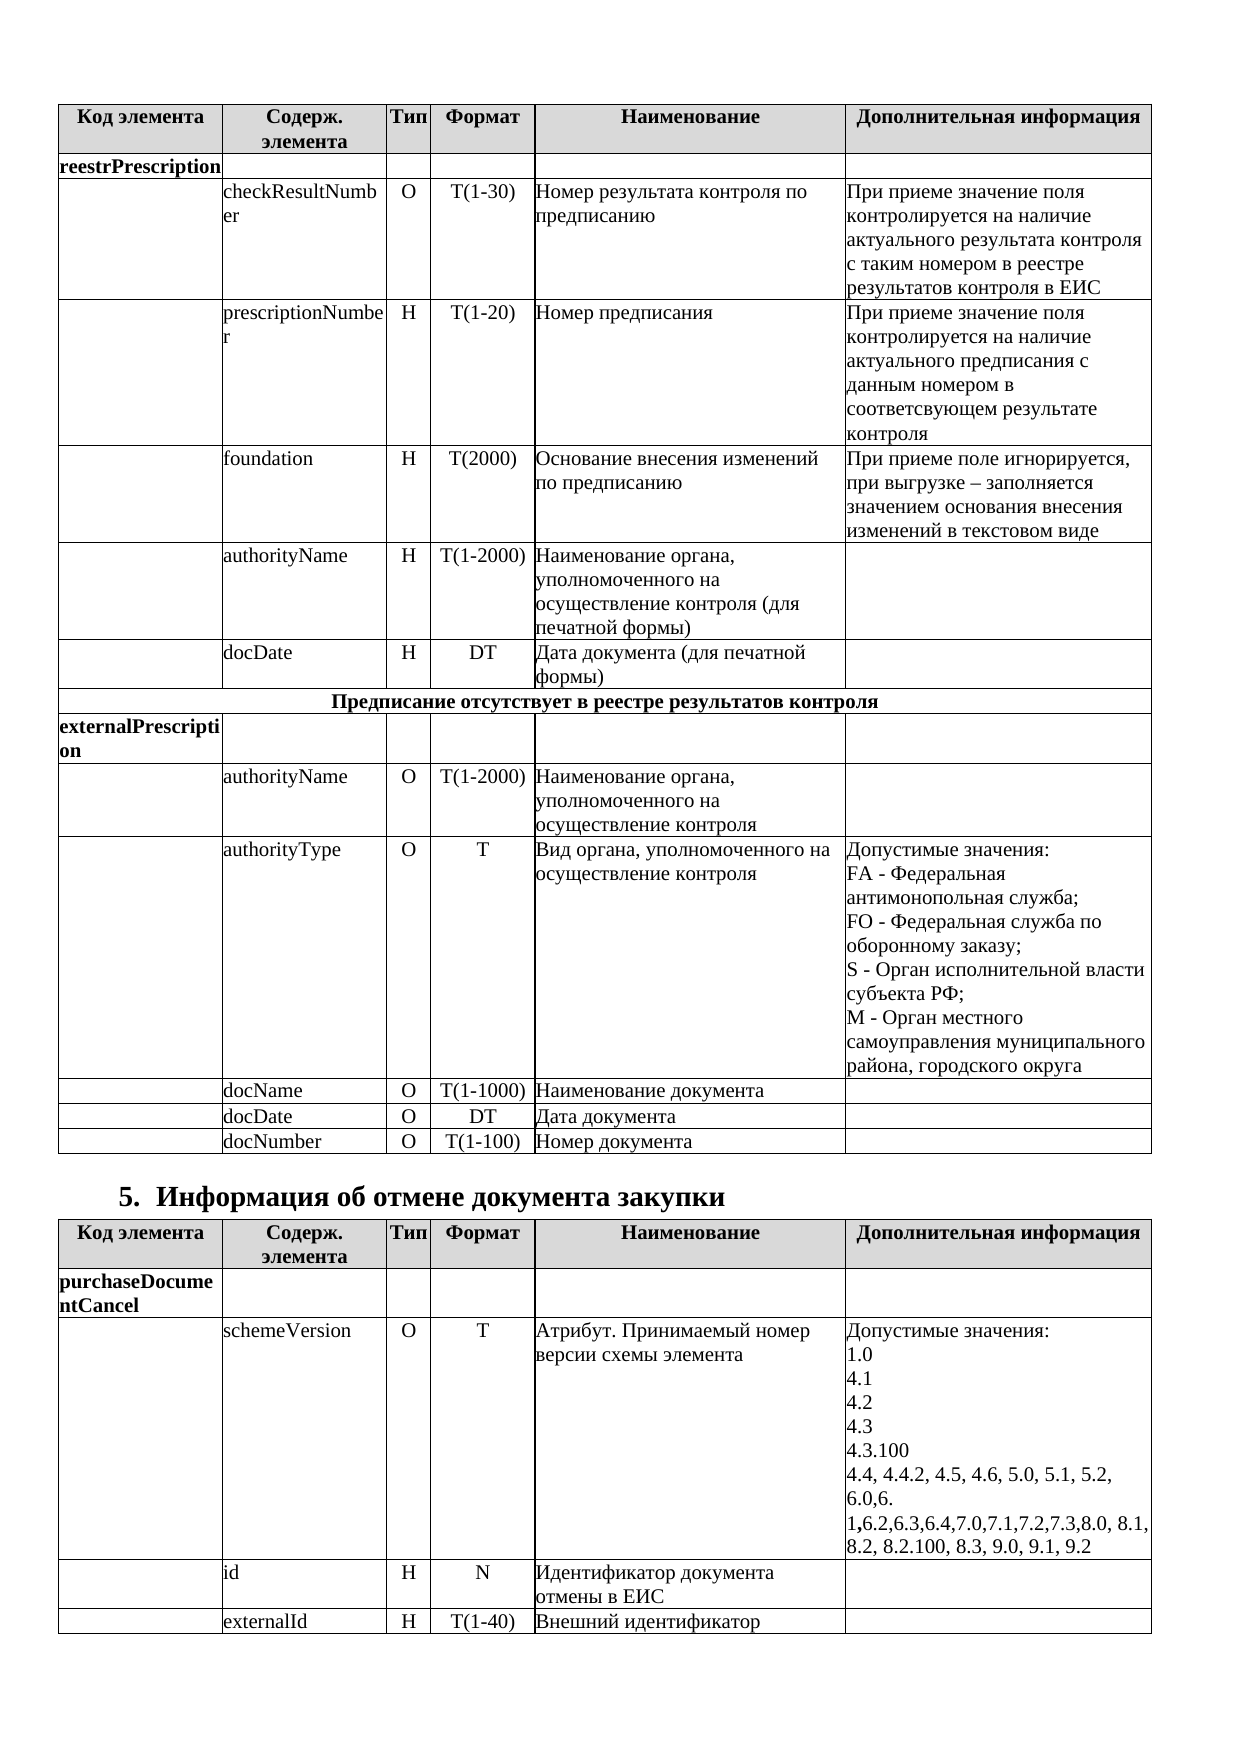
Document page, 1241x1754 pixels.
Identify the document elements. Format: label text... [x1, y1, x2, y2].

table_header Содерж. элемента [223, 105, 386, 153]
table_cell Атрибут. Принимаемый номер версии схемы элемента [536, 1318, 845, 1558]
table_cell [846, 764, 1151, 836]
table_cell [59, 837, 222, 1077]
table_cell DT [431, 640, 534, 688]
table_cell externalPrescription [59, 714, 222, 762]
table_cell [59, 1079, 222, 1102]
table_cell H [387, 543, 430, 639]
table_cell id [223, 1560, 386, 1608]
table_header Код элемента [59, 105, 222, 153]
table_cell H [387, 1560, 430, 1608]
table_cell Допустимые значения: 1.0 4.1 4.2 4.3 4.3.100 4.4, 4.4.2, 4.5, 4.6, 5.0, 5.1, 5.2, 6.0,6.1,6.2,6.3,6.4,7.0,7.1,7.2,7.3,8.0, 8.1, 8.2, 8.2.100, 8.3, 9.0, 9.1, 9.2 [846, 1318, 1151, 1558]
table_cell Наименование органа, уполномоченного на осуществление контроля (для печатной формы) [536, 543, 845, 639]
table_cell Номер результата контроля по предписанию [536, 179, 845, 299]
table_cell [846, 1104, 1151, 1128]
table_cell authorityName [223, 764, 386, 836]
table_cell [846, 640, 1151, 688]
table_cell [846, 543, 1151, 639]
table_cell docName [223, 1079, 386, 1102]
table_cell [536, 1269, 845, 1317]
table_cell [846, 1609, 1151, 1633]
table_cell [846, 714, 1151, 762]
table_cell [846, 1079, 1151, 1102]
table_header Формат [431, 105, 534, 153]
table_cell [59, 1104, 222, 1128]
table_cell H [387, 446, 430, 542]
table_cell Т(1-100) [431, 1129, 534, 1153]
table_cell Т(1-2000) [431, 543, 534, 639]
table_cell [59, 300, 222, 444]
table_cell О [387, 764, 430, 836]
table_cell schemeVersion [223, 1318, 386, 1558]
table_cell authorityName [223, 543, 386, 639]
table_cell docDate [223, 640, 386, 688]
table_cell Номер предписания [536, 300, 845, 444]
table_cell [387, 154, 430, 178]
table_cell checkResultNumber [223, 179, 386, 299]
table_cell О [387, 1104, 430, 1128]
table_cell При приеме поле игнорируется, при выгрузке – заполняется значением основания внесения изменений в текстовом виде [846, 446, 1151, 542]
table_cell Допустимые значения: FA - Федеральная антимонопольная служба; FO - Федеральная служба по оборонному заказу; S - Орган исполнительной власти субъекта РФ; M - Орган местного самоуправления муниципального района, городского округа [846, 837, 1151, 1077]
table_header Код элемента [59, 1220, 222, 1268]
table_cell [536, 154, 845, 178]
table_cell purchaseDocumentCancel [59, 1269, 222, 1317]
table_cell Вид органа, уполномоченного на осуществление контроля [536, 837, 845, 1077]
table_cell T(2000) [431, 446, 534, 542]
table_cell [59, 764, 222, 836]
table_cell Т(1-1000) [431, 1079, 534, 1102]
table_cell [223, 714, 386, 762]
table_cell [59, 1318, 222, 1558]
table_cell [59, 179, 222, 299]
table_cell [536, 714, 845, 762]
table_header Тип [387, 1220, 430, 1268]
table_cell [431, 714, 534, 762]
table_header Дополнительная информация [846, 1220, 1151, 1268]
table_cell Наименование документа [536, 1079, 845, 1102]
table_cell [387, 1269, 430, 1317]
table_cell Дата документа (для печатной формы) [536, 640, 845, 688]
table_cell [846, 1560, 1151, 1608]
subtitle Информация об отмене документа закупки [118, 1179, 1152, 1212]
table_cell [431, 1269, 534, 1317]
table_header Содерж. элемента [223, 1220, 386, 1268]
table_header Дополнительная информация [846, 105, 1151, 153]
table_cell [387, 714, 430, 762]
table_cell Дата документа [536, 1104, 845, 1128]
table_cell authorityType [223, 837, 386, 1077]
table_cell Т [431, 837, 534, 1077]
table_cell docDate [223, 1104, 386, 1128]
table_cell Т(1-40) [431, 1609, 534, 1633]
table_cell Т(1-20) [431, 300, 534, 444]
table_cell Предписание отсутствует в реестре результатов контроля [59, 689, 1151, 713]
table_cell [846, 154, 1151, 178]
table_cell [59, 1609, 222, 1633]
table_cell prescriptionNumber [223, 300, 386, 444]
table_cell Идентификатор документа отмены в ЕИС [536, 1560, 845, 1608]
table_cell Н [387, 300, 430, 444]
table_cell Наименование органа, уполномоченного на осуществление контроля [536, 764, 845, 836]
table_cell Т [431, 1318, 534, 1558]
table_header Тип [387, 105, 430, 153]
table_cell docNumber [223, 1129, 386, 1153]
table_cell Т(1-2000) [431, 764, 534, 836]
table_cell externalId [223, 1609, 386, 1633]
table_cell [59, 1560, 222, 1608]
table_cell При приеме значение поля контролируется на наличие актуального результата контроля с таким номером в реестре результатов контроля в ЕИС [846, 179, 1151, 299]
table_cell О [387, 1318, 430, 1558]
table_cell DT [431, 1104, 534, 1128]
table_header Формат [431, 1220, 534, 1268]
table_header Наименование [536, 1220, 845, 1268]
table_cell [59, 446, 222, 542]
table_cell [846, 1269, 1151, 1317]
table_cell [59, 640, 222, 688]
table_cell О [387, 1079, 430, 1102]
table_cell При приеме значение поля контролируется на наличие актуального предписания с данным номером в соответсвующем результате контроля [846, 300, 1151, 444]
table_cell О [387, 837, 430, 1077]
table_cell H [387, 1609, 430, 1633]
table_cell foundation [223, 446, 386, 542]
table_cell reestrPrescription [59, 154, 222, 178]
table_cell Номер документа [536, 1129, 845, 1153]
table_cell О [387, 1129, 430, 1153]
table_cell [846, 1129, 1151, 1153]
table_cell [431, 154, 534, 178]
table_cell Т(1-30) [431, 179, 534, 299]
table_cell [59, 1129, 222, 1153]
table_cell О [387, 179, 430, 299]
table_cell [223, 154, 386, 178]
table_cell H [387, 640, 430, 688]
table_cell Внешний идентификатор документа отмены [536, 1609, 845, 1633]
table_header Наименование [536, 105, 845, 153]
table_cell N [431, 1560, 534, 1608]
table_cell [59, 543, 222, 639]
table_cell Основание внесения изменений по предписанию [536, 446, 845, 542]
table_cell [223, 1269, 386, 1317]
